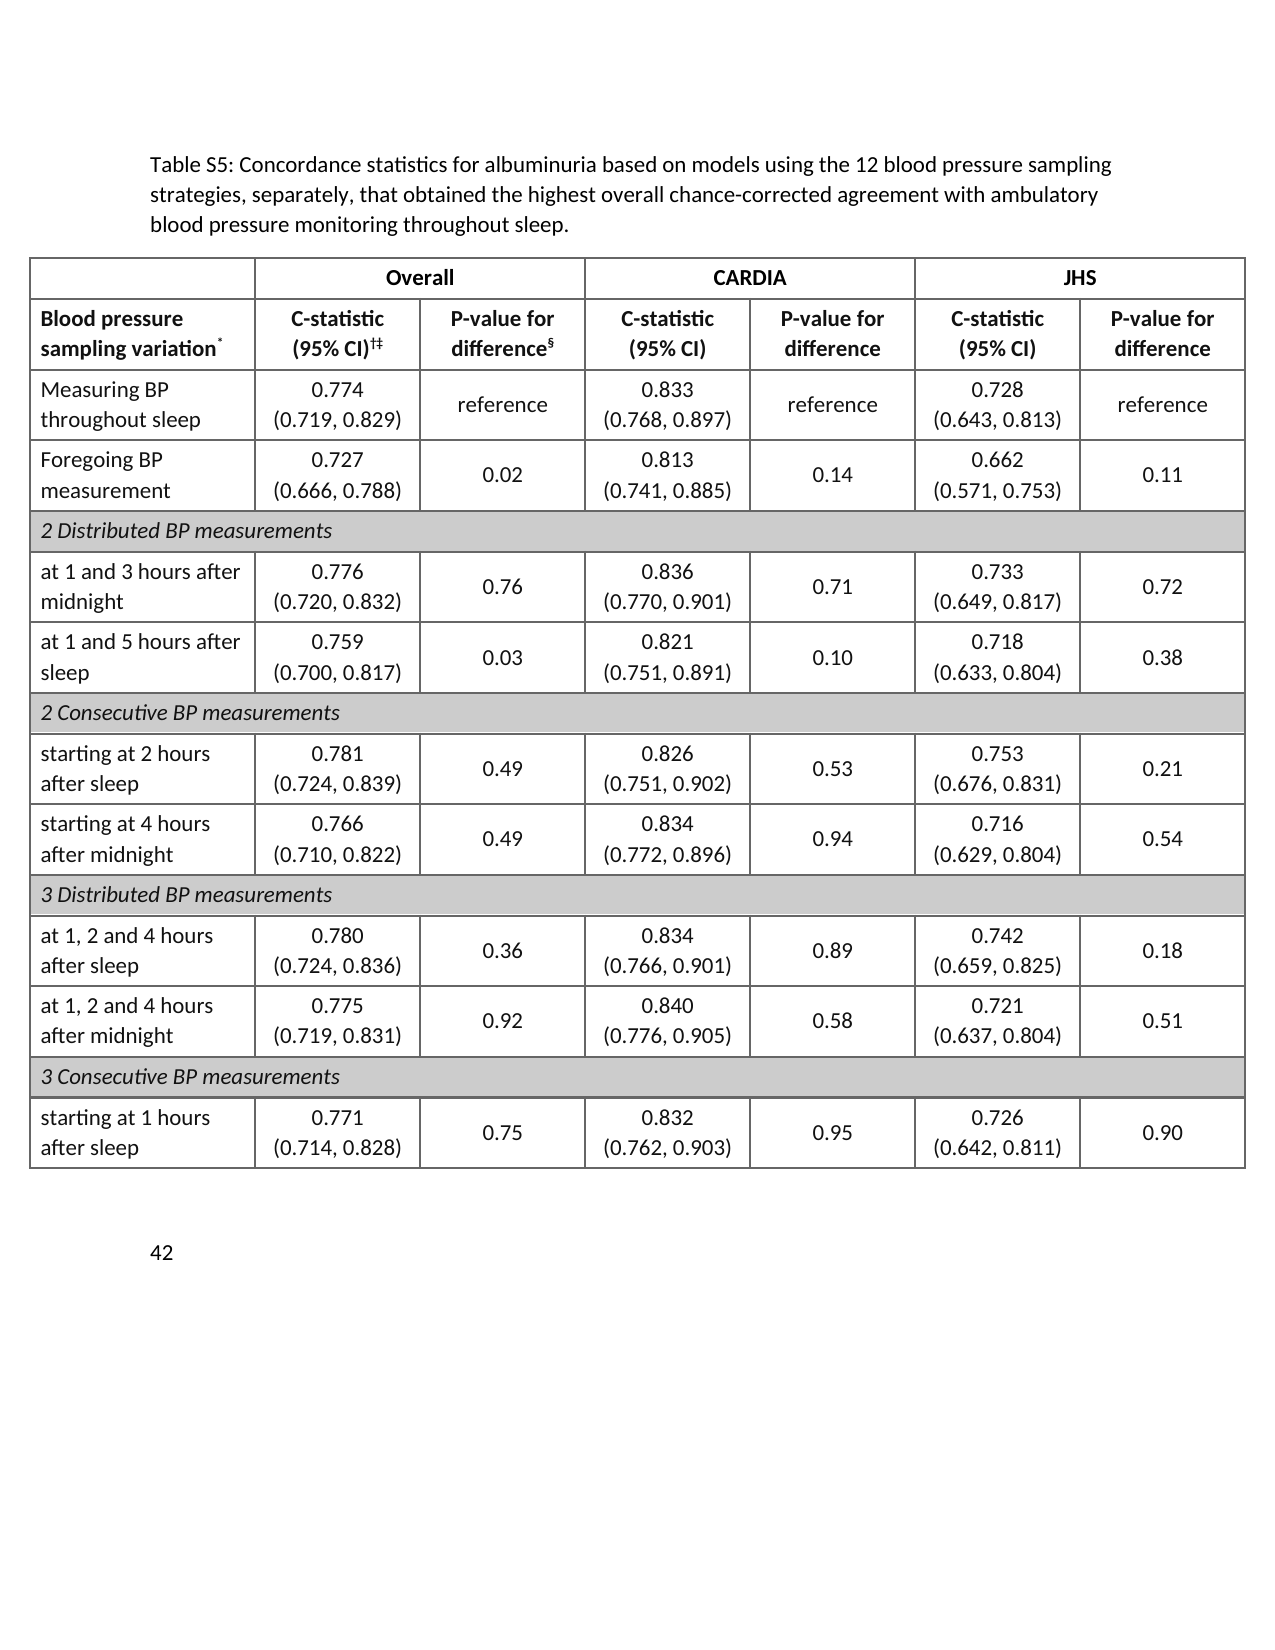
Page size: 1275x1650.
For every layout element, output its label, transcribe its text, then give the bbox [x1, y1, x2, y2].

table_cell 0.834 (0.772, 0.896) [586, 805, 749, 874]
table_cell 0.753 (0.676, 0.831) [916, 735, 1079, 803]
table_cell 0.726 (0.642, 0.811) [916, 1099, 1079, 1167]
table_cell 0.775 (0.719, 0.831) [256, 987, 419, 1056]
table_cell starting at 1 hours after sleep [31, 1099, 254, 1167]
table_cell 0.76 [421, 553, 584, 621]
table_cell 0.832 (0.762, 0.903) [586, 1099, 749, 1167]
table_cell P-value for difference [1081, 300, 1244, 368]
table_cell 0.721 (0.637, 0.804) [916, 987, 1079, 1056]
table_cell 0.781 (0.724, 0.839) [256, 735, 419, 803]
table_cell 0.813 (0.741, 0.885) [586, 441, 749, 510]
table_cell 0.72 [1081, 553, 1244, 621]
table_cell 0.776 (0.720, 0.832) [256, 553, 419, 621]
table_cell 0.51 [1081, 987, 1244, 1056]
table_cell 0.38 [1081, 623, 1244, 692]
table_cell starting at 4 hours after midnight [31, 805, 254, 874]
table_cell 0.53 [751, 735, 914, 803]
table_cell 3 Distributed BP measurements [31, 876, 1244, 914]
table_cell 0.49 [421, 805, 584, 874]
table_cell 0.742 (0.659, 0.825) [916, 917, 1079, 985]
table_cell 0.728 (0.643, 0.813) [916, 371, 1079, 439]
table_header CARDIA [586, 259, 914, 298]
table_header Overall [256, 259, 584, 298]
table_cell 3 Consecutive BP measurements [31, 1058, 1244, 1096]
table_cell 0.36 [421, 917, 584, 985]
table_cell 2 Consecutive BP measurements [31, 694, 1244, 732]
table_cell Measuring BP throughout sleep [31, 371, 254, 439]
table_cell 0.10 [751, 623, 914, 692]
table_cell 0.833 (0.768, 0.897) [586, 371, 749, 439]
table_cell Blood pressure sampling variation* [31, 300, 254, 368]
table_cell 0.771 (0.714, 0.828) [256, 1099, 419, 1167]
table_cell 0.766 (0.710, 0.822) [256, 805, 419, 874]
table_cell 0.826 (0.751, 0.902) [586, 735, 749, 803]
table_header [31, 259, 254, 298]
table_cell 0.733 (0.649, 0.817) [916, 553, 1079, 621]
table_cell 0.727 (0.666, 0.788) [256, 441, 419, 510]
table_cell 0.718 (0.633, 0.804) [916, 623, 1079, 692]
table_header JHS [916, 259, 1244, 298]
table_cell Foregoing BP measurement [31, 441, 254, 510]
table_cell starting at 2 hours after sleep [31, 735, 254, 803]
table_cell 0.90 [1081, 1099, 1244, 1167]
table_cell P-value for difference§ [421, 300, 584, 368]
table_cell 0.834 (0.766, 0.901) [586, 917, 749, 985]
table_cell 0.58 [751, 987, 914, 1056]
table_cell 0.759 (0.700, 0.817) [256, 623, 419, 692]
table_cell 0.49 [421, 735, 584, 803]
table_cell 0.54 [1081, 805, 1244, 874]
table_cell 0.774 (0.719, 0.829) [256, 371, 419, 439]
table_cell 0.662 (0.571, 0.753) [916, 441, 1079, 510]
table_cell 0.02 [421, 441, 584, 510]
table_cell 0.840 (0.776, 0.905) [586, 987, 749, 1056]
table_cell at 1 and 3 hours after midnight [31, 553, 254, 621]
table_cell reference [1081, 371, 1244, 439]
table_cell 0.780 (0.724, 0.836) [256, 917, 419, 985]
table_cell 0.89 [751, 917, 914, 985]
table_cell at 1, 2 and 4 hours after sleep [31, 917, 254, 985]
table_cell 0.94 [751, 805, 914, 874]
text Table S5: Concordance statistics for albuminuria based on models using the 12 blood pressure sampling strategies, separately, that obtained the highest overall chance-corrected agreement with ambulatory blood pressure monitoring throughout sleep. [150, 150, 1125, 238]
table_cell 0.18 [1081, 917, 1244, 985]
table_cell 0.11 [1081, 441, 1244, 510]
table_cell 0.71 [751, 553, 914, 621]
table_cell 0.03 [421, 623, 584, 692]
table_cell 0.92 [421, 987, 584, 1056]
table_cell 2 Distributed BP measurements [31, 512, 1244, 551]
table_cell at 1 and 5 hours after sleep [31, 623, 254, 692]
table_cell reference [421, 371, 584, 439]
table_cell 0.95 [751, 1099, 914, 1167]
table_cell 0.836 (0.770, 0.901) [586, 553, 749, 621]
table_cell 0.75 [421, 1099, 584, 1167]
table_cell 0.716 (0.629, 0.804) [916, 805, 1079, 874]
table_cell 0.14 [751, 441, 914, 510]
table_cell reference [751, 371, 914, 439]
table_cell C-statistic (95% CI)†‡ [256, 300, 419, 368]
table_cell at 1, 2 and 4 hours after midnight [31, 987, 254, 1056]
table_cell C-statistic (95% CI) [916, 300, 1079, 368]
table_cell P-value for difference [751, 300, 914, 368]
table_cell C-statistic (95% CI) [586, 300, 749, 368]
table_cell 0.821 (0.751, 0.891) [586, 623, 749, 692]
table_cell 0.21 [1081, 735, 1244, 803]
